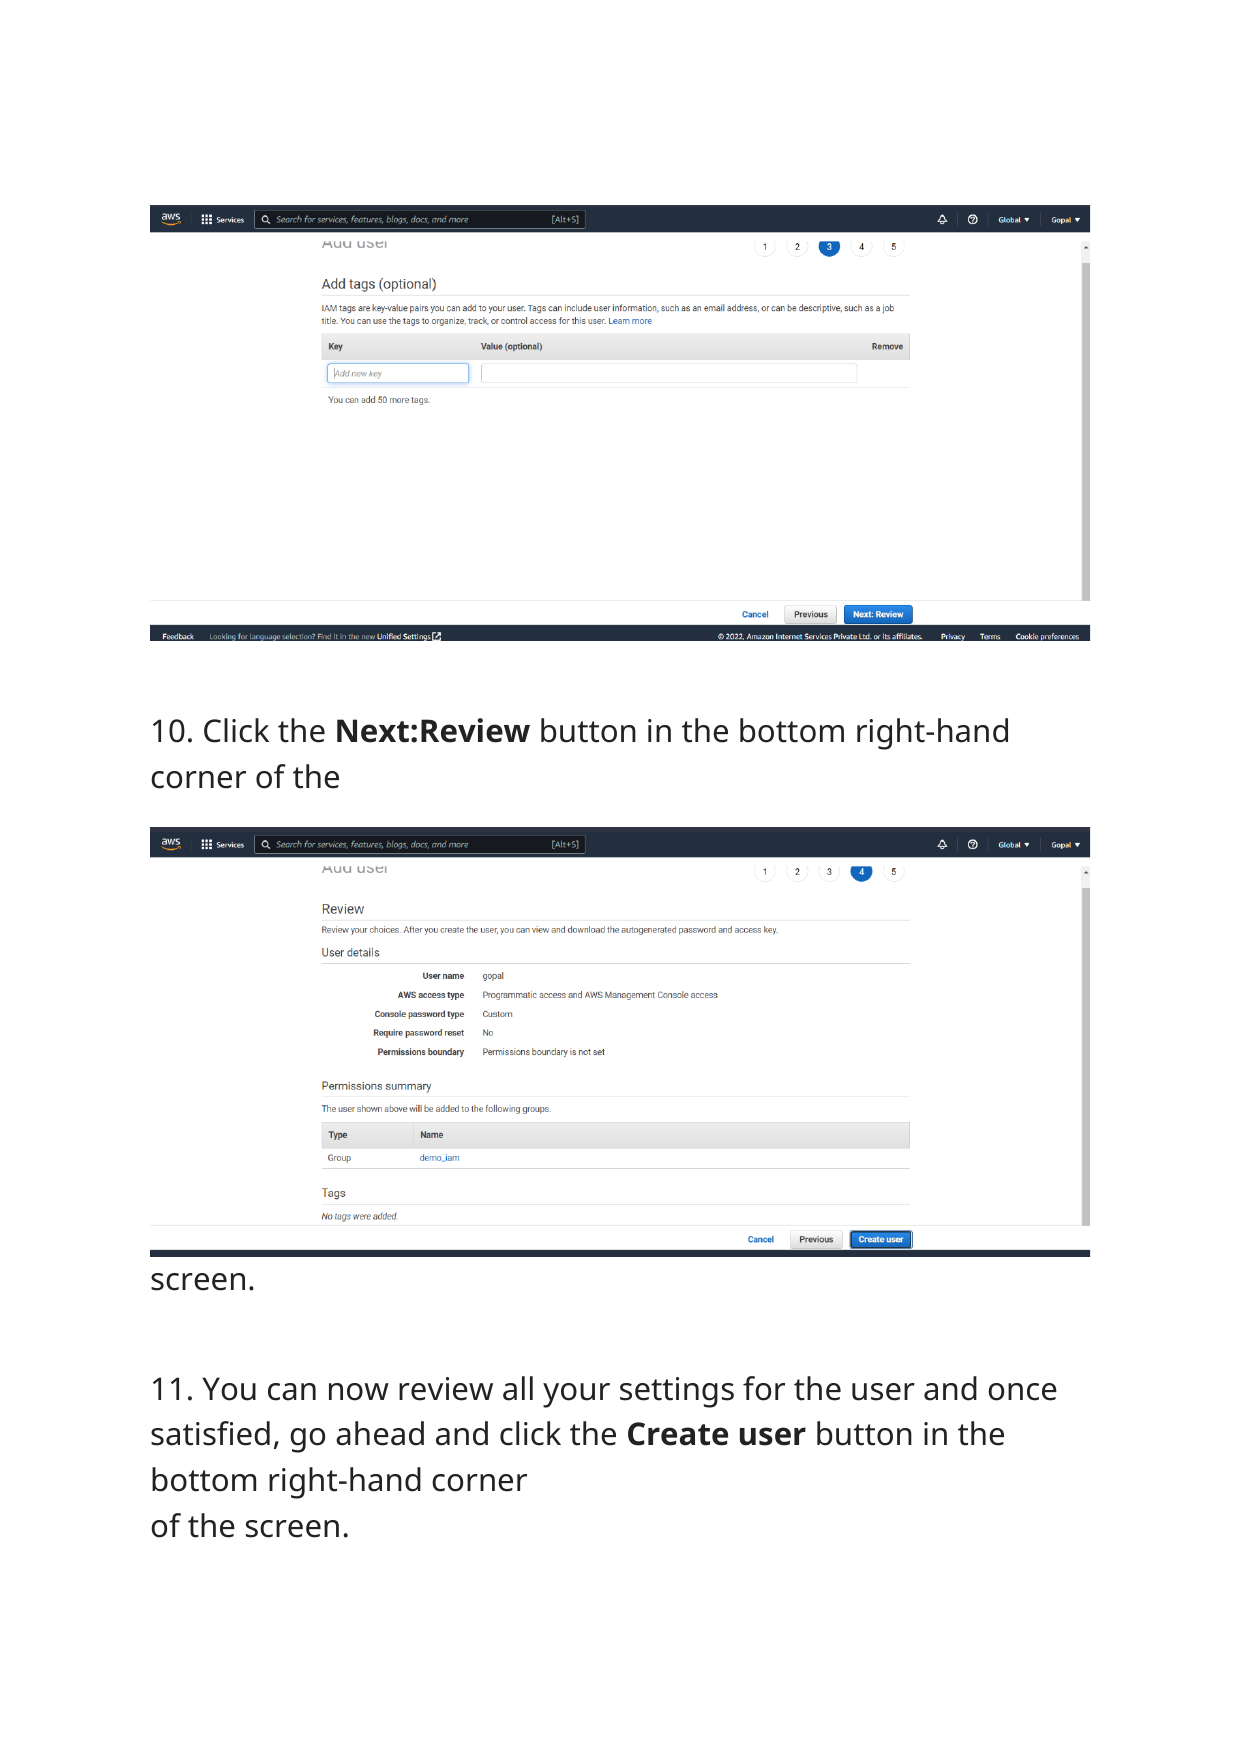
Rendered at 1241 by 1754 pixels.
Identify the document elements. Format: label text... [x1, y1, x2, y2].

text 11. You can now review all your settings for the user and once satisfied, go ahead and click the Create user button in the bottom right-hand corner of the screen. [150, 1366, 1090, 1547]
text 10. Click the Next:Review button in the bottom right-hand corner of the screen. [150, 1257, 1090, 1299]
picture [150, 205, 1091, 641]
picture [150, 827, 1091, 1257]
text 10. Click the Next:Review button in the bottom right-hand corner of the screen. [150, 709, 1090, 827]
